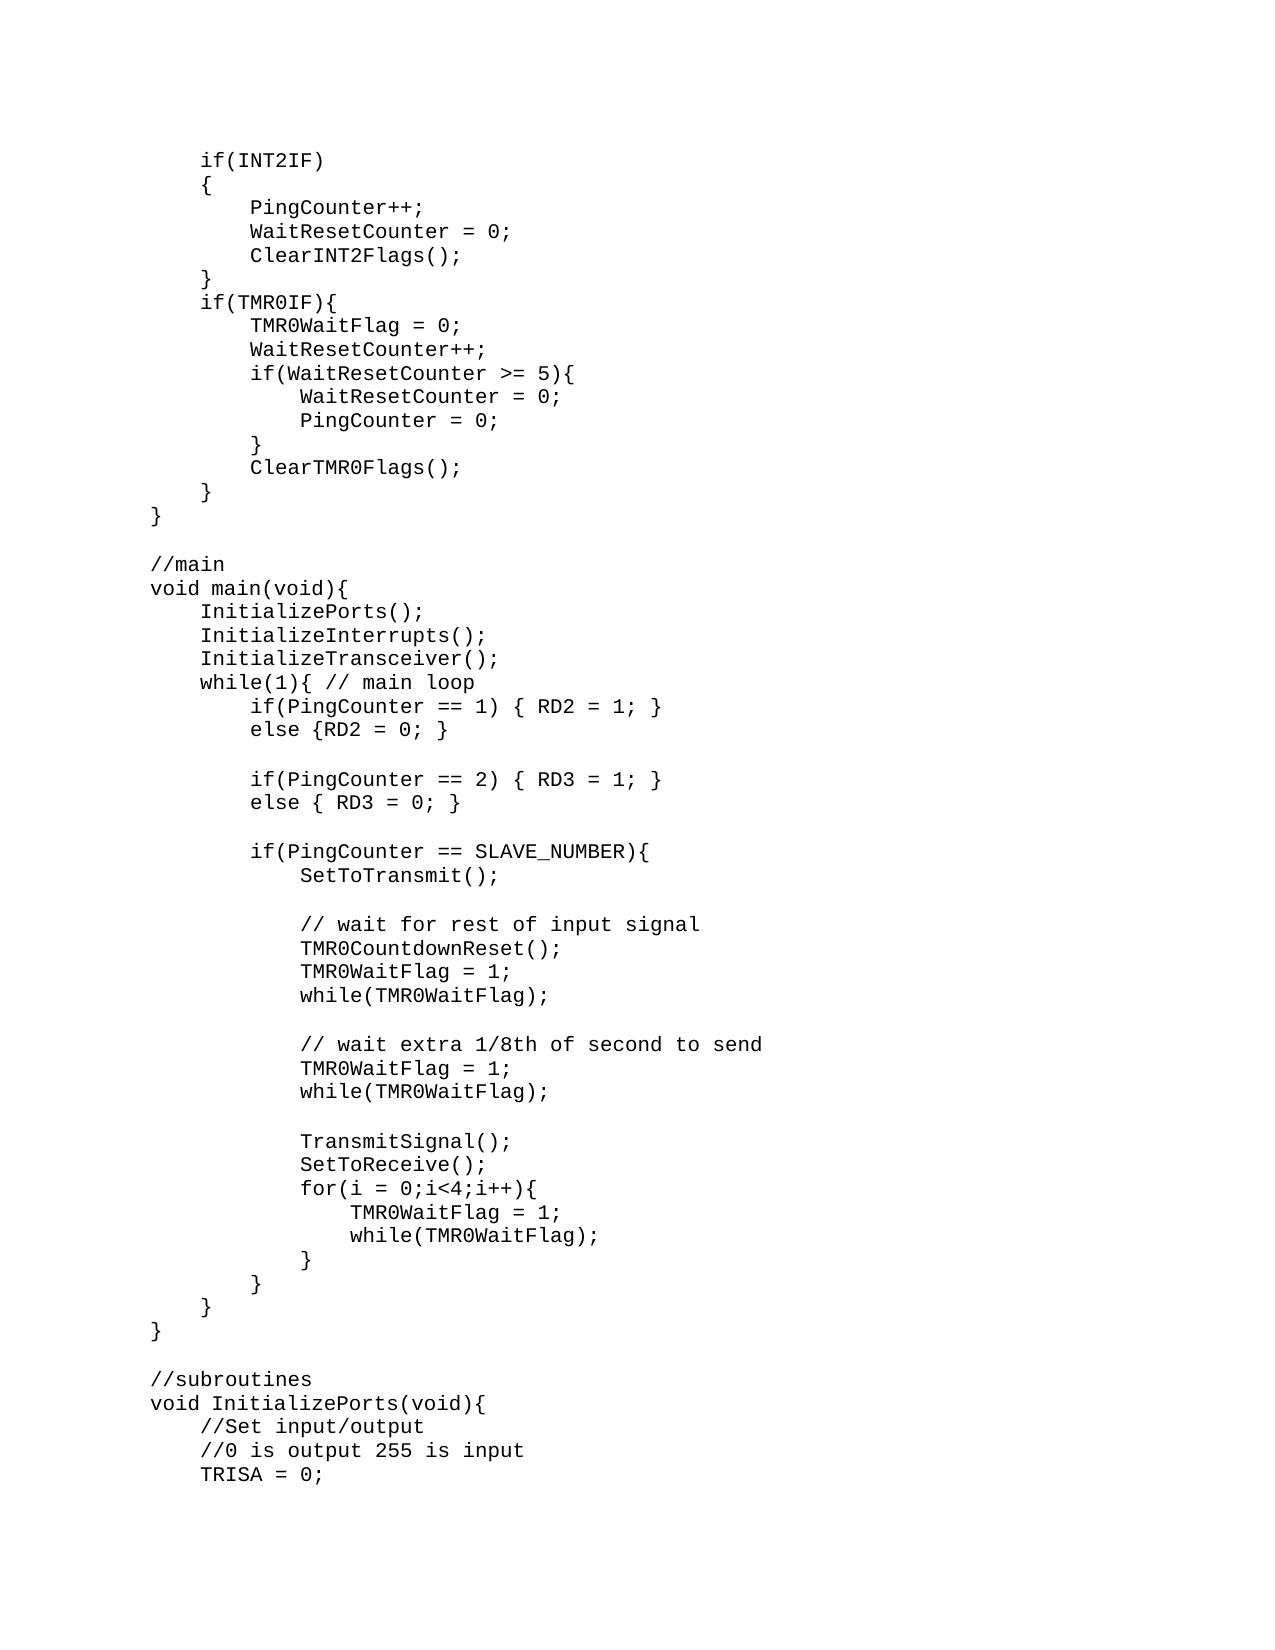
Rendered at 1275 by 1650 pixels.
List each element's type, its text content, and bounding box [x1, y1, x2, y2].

text TransmitSignal(); [150, 1131, 1125, 1154]
text if(INT2IF) [150, 150, 1125, 174]
text { [150, 174, 1125, 197]
text if(PingCounter == SLAVE_NUMBER){ [150, 841, 1125, 865]
text PingCounter++; [150, 197, 1125, 221]
text } [150, 505, 1125, 528]
text for(i = 0;i<4;i++){ [150, 1178, 1125, 1202]
text } [150, 1273, 1125, 1296]
text TRISA = 0; [150, 1464, 1125, 1487]
text WaitResetCounter = 0; [150, 386, 1125, 410]
text ClearTMR0Flags(); [150, 457, 1125, 481]
text } [150, 434, 1125, 457]
text PingCounter = 0; [150, 410, 1125, 434]
text void InitializePorts(void){ [150, 1393, 1125, 1416]
text else {RD2 = 0; } [150, 719, 1125, 743]
text while(1){ // main loop [150, 672, 1125, 696]
text TMR0WaitFlag = 1; [150, 961, 1125, 985]
text InitializePorts(); [150, 601, 1125, 625]
text WaitResetCounter++; [150, 339, 1125, 363]
text } [150, 1320, 1125, 1343]
text SetToTransmit(); [150, 865, 1125, 889]
text } [150, 1296, 1125, 1320]
text SetToReceive(); [150, 1154, 1125, 1178]
text } [150, 481, 1125, 505]
text TMR0WaitFlag = 0; [150, 316, 1125, 339]
text else { RD3 = 0; } [150, 792, 1125, 816]
text // wait extra 1/8th of second to send [150, 1034, 1125, 1058]
text //0 is output 255 is input [150, 1440, 1125, 1464]
text TMR0WaitFlag = 1; [150, 1058, 1125, 1082]
text while(TMR0WaitFlag); [150, 985, 1125, 1009]
text if(PingCounter == 2) { RD3 = 1; } [150, 768, 1125, 792]
text ClearINT2Flags(); [150, 244, 1125, 268]
text if(PingCounter == 1) { RD2 = 1; } [150, 696, 1125, 719]
text // wait for rest of input signal [150, 914, 1125, 938]
text TMR0WaitFlag = 1; [150, 1202, 1125, 1225]
text InitializeInterrupts(); [150, 625, 1125, 648]
text } [150, 1249, 1125, 1273]
text //subroutines [150, 1369, 1125, 1393]
text while(TMR0WaitFlag); [150, 1225, 1125, 1249]
text //main [150, 554, 1125, 577]
text if(TMR0IF){ [150, 292, 1125, 316]
text TMR0CountdownReset(); [150, 938, 1125, 961]
text void main(void){ [150, 577, 1125, 601]
text } [150, 268, 1125, 292]
text WaitResetCounter = 0; [150, 221, 1125, 244]
text //Set input/output [150, 1416, 1125, 1440]
text if(WaitResetCounter >= 5){ [150, 363, 1125, 386]
text InitializeTransceiver(); [150, 648, 1125, 672]
text while(TMR0WaitFlag); [150, 1082, 1125, 1105]
